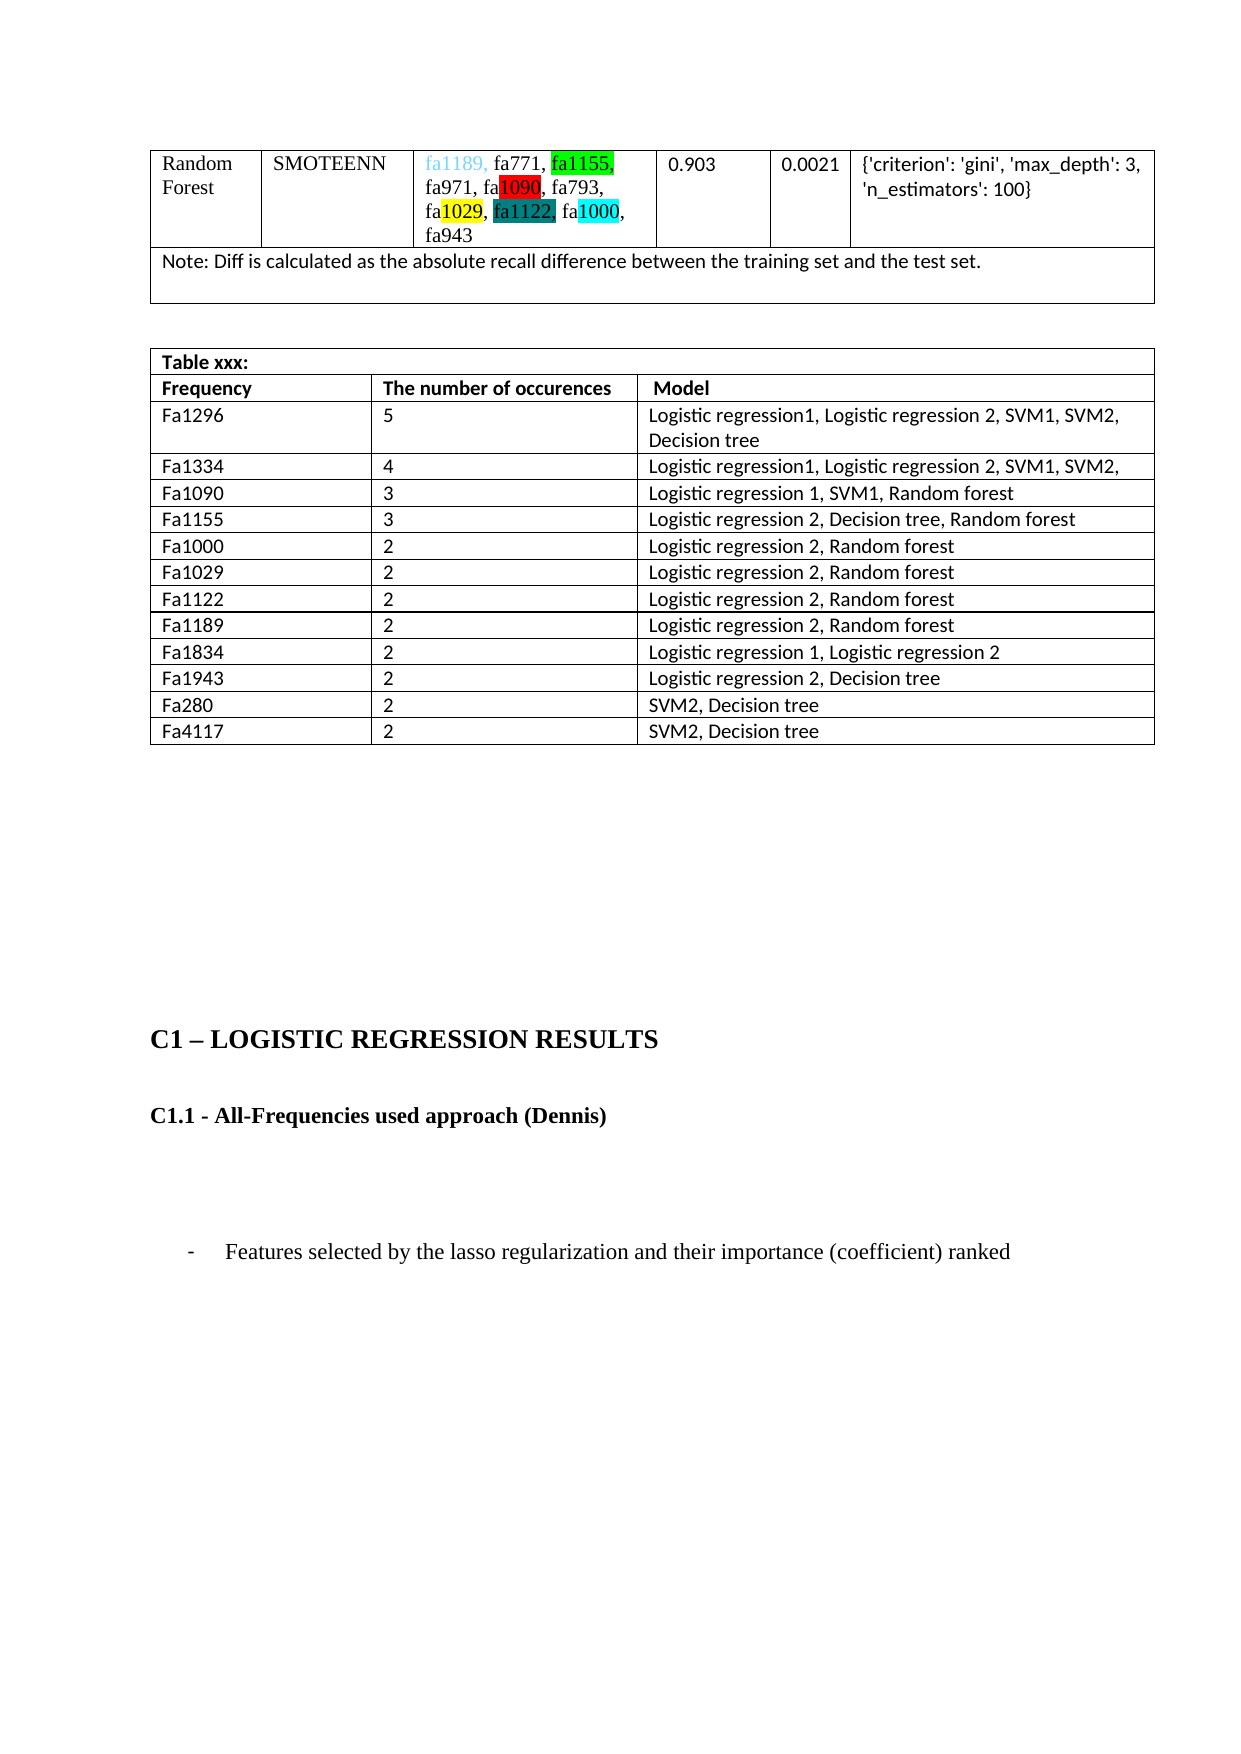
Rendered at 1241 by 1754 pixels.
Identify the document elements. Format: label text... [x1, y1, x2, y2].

table_cell 2 [372, 586, 637, 611]
table_cell Fa1000 [151, 533, 371, 558]
table_cell Fa4117 [151, 718, 371, 744]
table_cell Logistic regression 2, Random forest [638, 560, 1154, 585]
text C1.1 - All-Frequencies used approach (Dennis) [150, 1102, 1090, 1128]
table_cell 2 [372, 560, 637, 585]
table_cell 0.0021 [771, 151, 850, 247]
table_cell Logistic regression 2, Random forest [638, 613, 1154, 638]
table_cell Logistic regression 2, Random forest [638, 586, 1154, 611]
table_cell 5 [372, 402, 637, 453]
table_cell Fa1029 [151, 560, 371, 585]
table_cell 2 [372, 533, 637, 558]
table_cell Logistic regression 1, SVM1, Random forest [638, 480, 1154, 506]
table_cell Fa1189 [151, 613, 371, 638]
table_cell Frequency [151, 375, 371, 401]
subtitle C1 – LOGISTIC REGRESSION RESULTS [150, 1023, 1090, 1054]
table_cell SVM2, Decision tree [638, 692, 1154, 717]
table_cell 2 [372, 639, 637, 664]
table_cell Fa1943 [151, 665, 371, 691]
table_cell fa1189, fa771, fa1155, fa971, fa1090, fa793, fa1029, fa1122, fa1000, fa943 [414, 151, 656, 247]
table_cell Logistic regression 2, Decision tree [638, 665, 1154, 691]
table_cell 4 [372, 454, 637, 479]
table_header Table xxx: [151, 349, 1154, 374]
table_cell Logistic regression 2, Random forest [638, 533, 1154, 558]
table_cell Model [638, 375, 1154, 401]
table_cell The number of occurences [372, 375, 637, 401]
table_cell Fa280 [151, 692, 371, 717]
table_cell Logistic regression1, Logistic regression 2, SVM1, SVM2, Decision tree [638, 402, 1154, 453]
table_cell Fa1334 [151, 454, 371, 479]
table_cell 2 [372, 718, 637, 744]
list Features selected by the lasso regularization and their importance (coefficient) ranked [187, 1237, 1090, 1265]
table_cell Logistic regression 1, Logistic regression 2 [638, 639, 1154, 664]
table_cell Logistic regression1, Logistic regression 2, SVM1, SVM2, [638, 454, 1154, 479]
table_cell Note: Diff is calculated as the absolute recall difference between the training set and the test set. [151, 248, 1154, 303]
table_cell 2 [372, 692, 637, 717]
table_cell Random Forest [151, 151, 261, 247]
table_cell 0.903 [657, 151, 770, 247]
table_cell Fa1090 [151, 480, 371, 506]
table_cell Fa1122 [151, 586, 371, 611]
table_cell Fa1155 [151, 507, 371, 532]
table_cell SMOTEENN [262, 151, 413, 247]
table_cell 2 [372, 613, 637, 638]
table_cell 3 [372, 507, 637, 532]
table_cell 3 [372, 480, 637, 506]
table_cell Logistic regression 2, Decision tree, Random forest [638, 507, 1154, 532]
table_cell Fa1296 [151, 402, 371, 453]
table_cell 2 [372, 665, 637, 691]
table_cell {'criterion': 'gini', 'max_depth': 3, 'n_estimators': 100} [851, 151, 1154, 247]
table_cell SVM2, Decision tree [638, 718, 1154, 744]
table_cell Fa1834 [151, 639, 371, 664]
